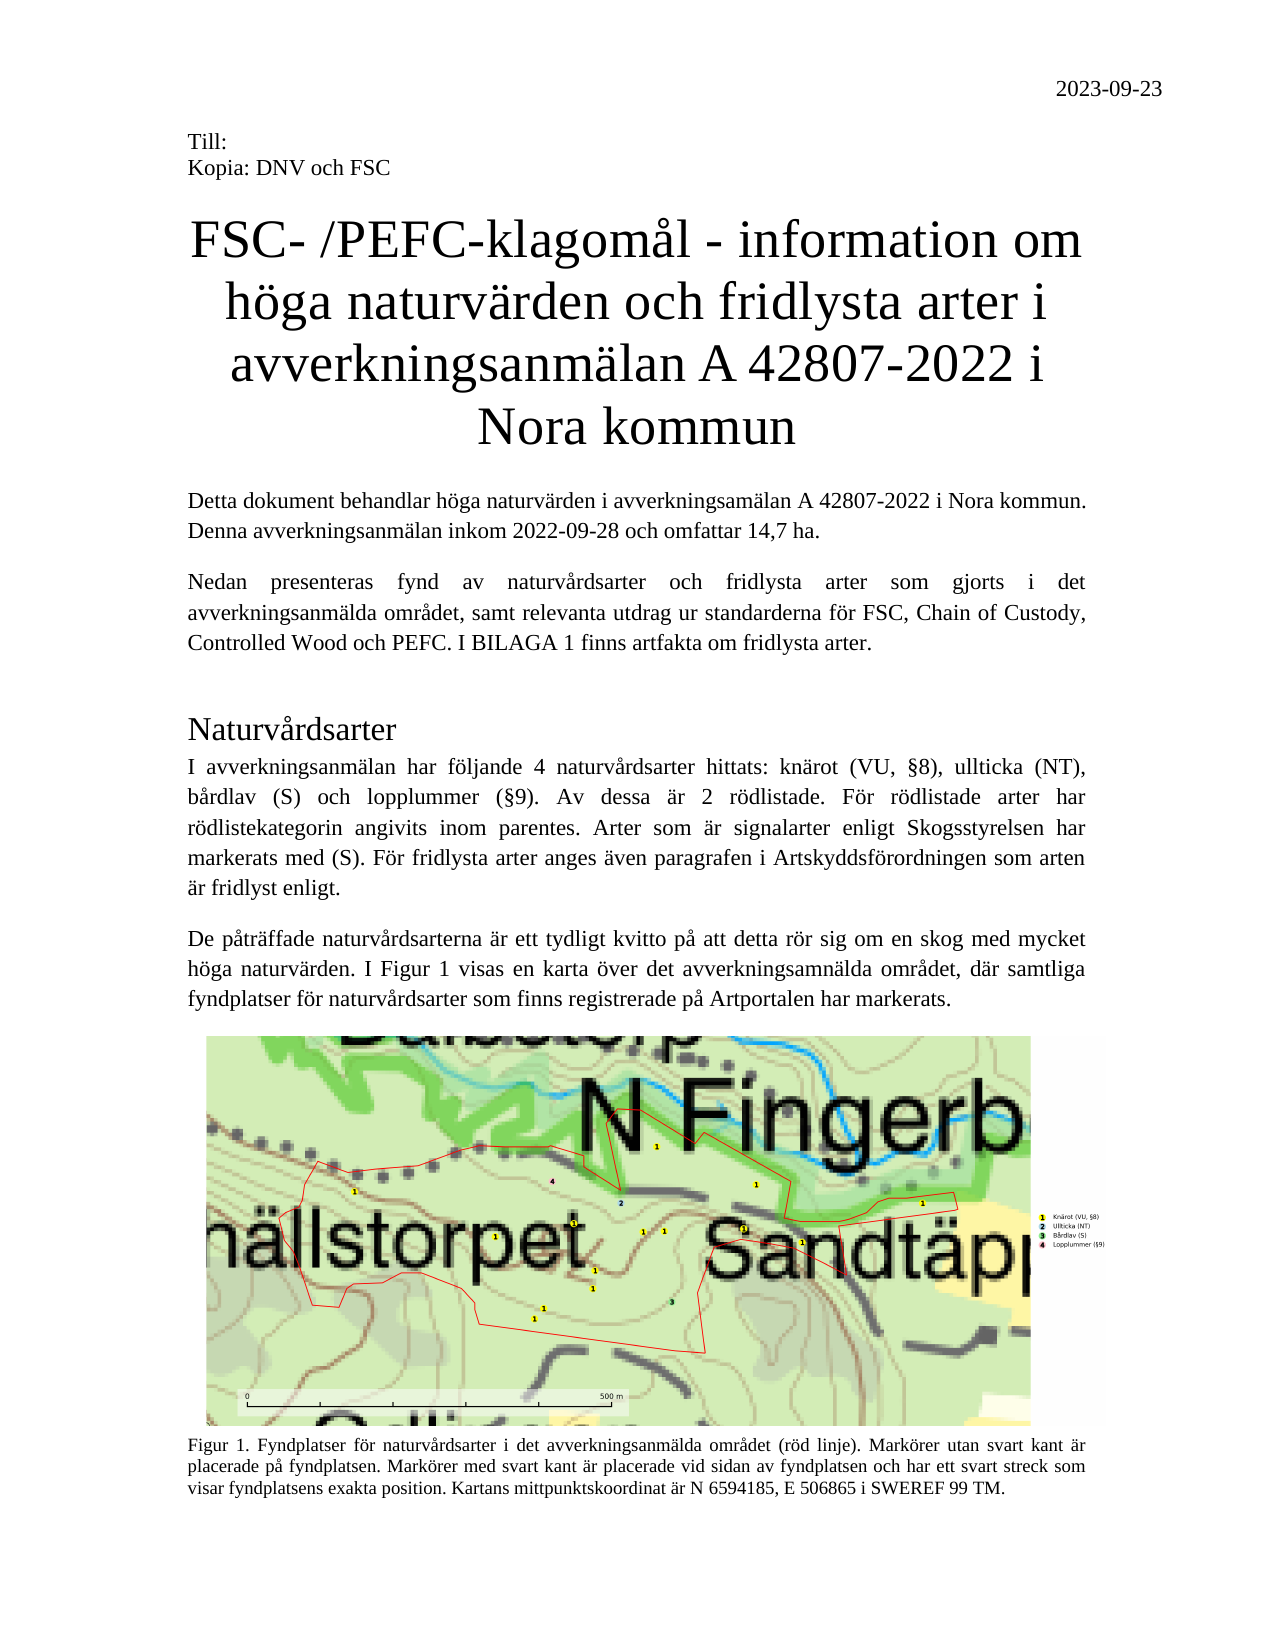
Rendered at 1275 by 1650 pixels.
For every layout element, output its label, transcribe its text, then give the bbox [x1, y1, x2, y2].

text Figur 1. Fyndplatser för naturvårdsarter i det avverkningsanmälda området (röd linje). Markörer utan svart kant är placerade på fyndplatsen. Markörer med svart kant är placerade vid sidan av fyndplatsen och har ett svart streck som visar fyndplatsens exakta position. Kartans mittpunktskoordinat är N 6594185, E 506865 i SWEREF 99 TM. [187, 1434, 1087, 1498]
text De påträffade naturvårdsarterna är ett tydligt kvitto på att detta rör sig om en skog med mycket höga naturvärden. I Figur 1 visas en karta över det avverkningsamnälda området, där samtliga fyndplatser för naturvårdsarter som finns registrerade på Artportalen har markerats. [187, 925, 1087, 1012]
picture [206, 1036, 1107, 1426]
title FSC- /PEFC-klagomål - information om höga naturvärden och fridlysta arter i avverkningsanmälan A 42807-2022 i Nora kommun [187, 207, 1087, 456]
text I avverkningsanmälan har följande 4 naturvårdsarter hittats: knärot (VU, §8), ullticka (NT), bårdlav (S) och lopplummer (§9). Av dessa är 2 rödlistade. För rödlistade arter har rödlistekategorin angivits inom parentes. Arter som är signalarter enligt Skogsstyrelsen har markerats med (S). För fridlysta arter anges även paragrafen i Artskyddsförordningen som arten är fridlyst enligt. [187, 753, 1087, 900]
subtitle Naturvårdsarter [187, 709, 1087, 747]
text Nedan presenteras fynd av naturvårdsarter och fridlysta arter som gjorts i det avverkningsanmälda området, samt relevanta utdrag ur standarderna för FSC, Chain of Custody, Controlled Wood och PEFC. I BILAGA 1 finns artfakta om fridlysta arter. [187, 568, 1087, 655]
text Detta dokument behandlar höga naturvärden i avverkningsamälan A 42807-2022 i Nora kommun. Denna avverkningsanmälan inkom 2022-09-28 och omfattar 14,7 ha. [187, 487, 1087, 544]
